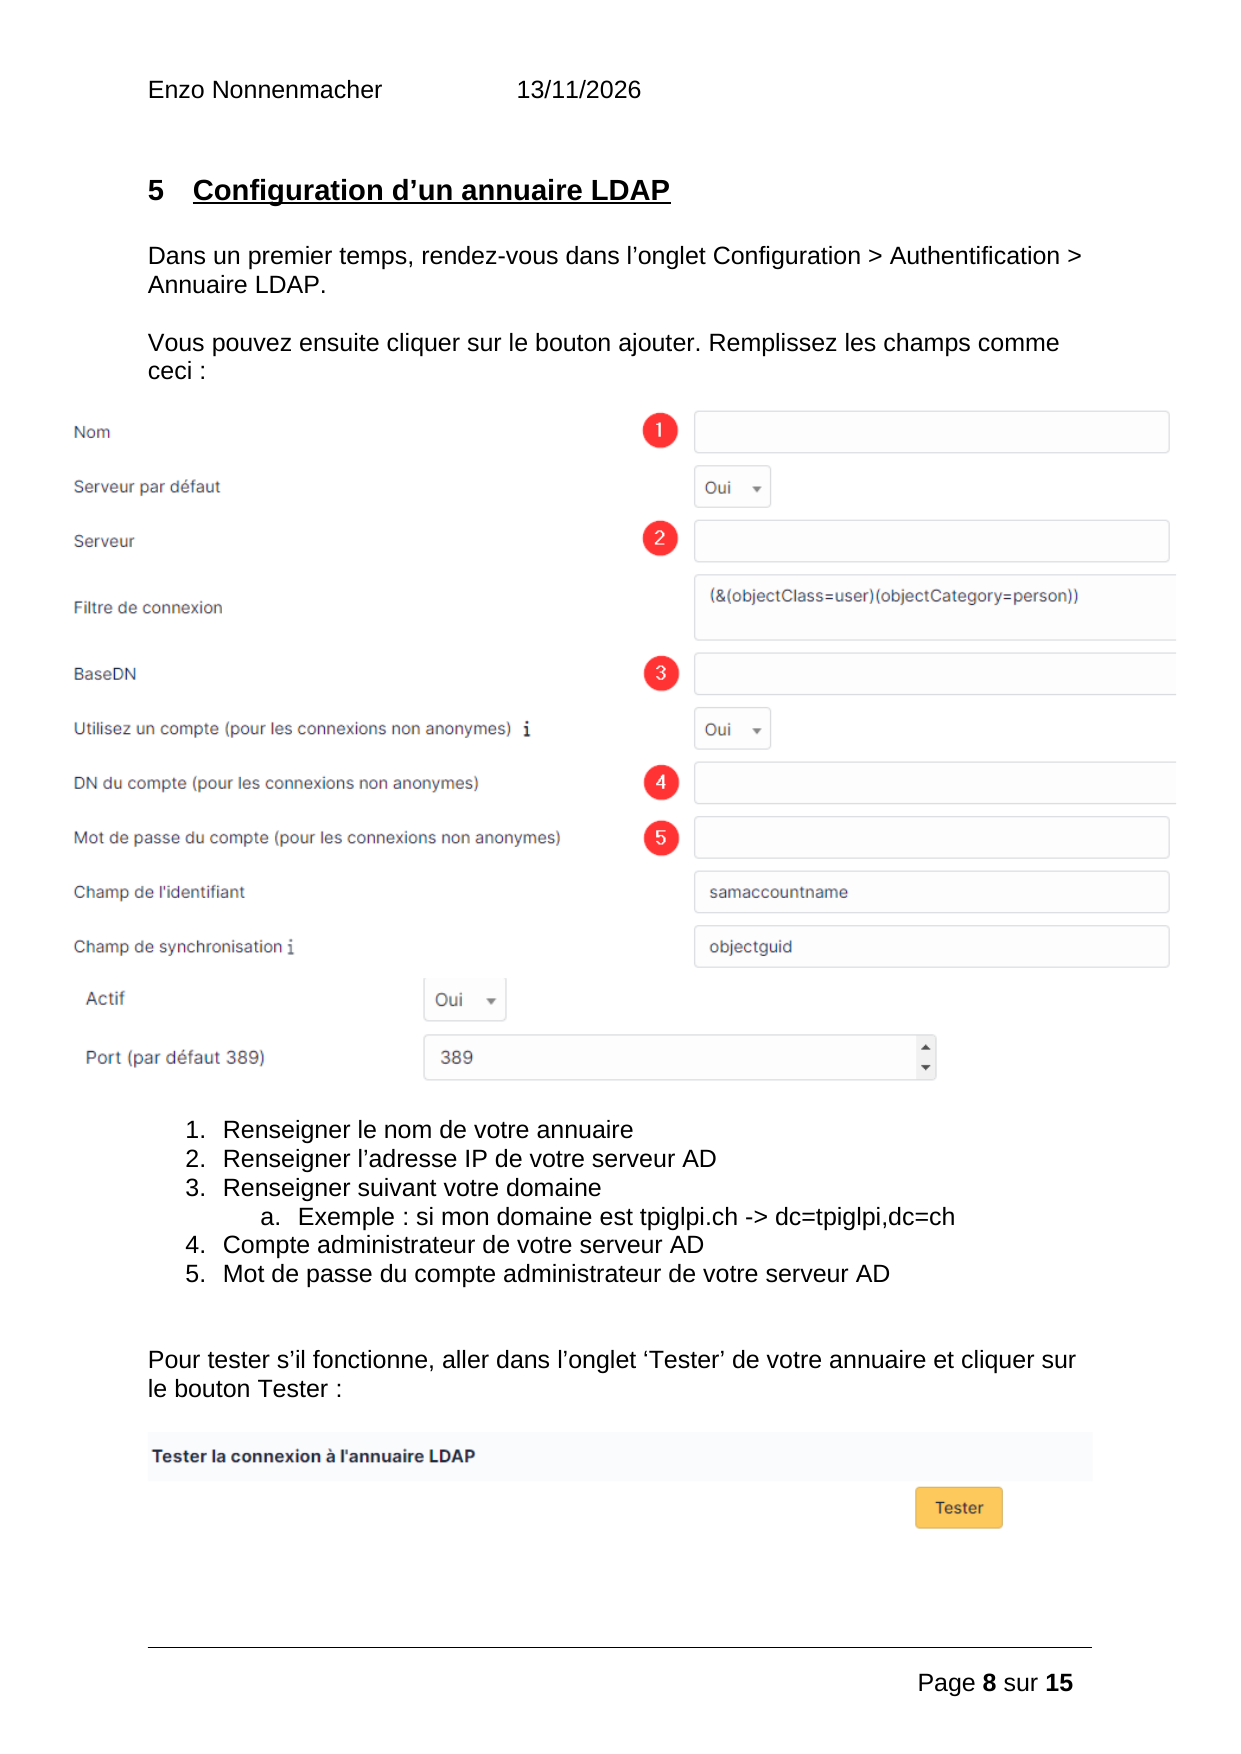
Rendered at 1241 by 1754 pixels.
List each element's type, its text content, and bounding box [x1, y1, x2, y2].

text Vous pouvez ensuite cliquer sur le bouton ajouter. Remplissez les champs comme ceci : [148, 327, 1092, 385]
text Dans un premier temps, rendez-vous dans l’onglet Configuration > Authentification > Annuaire LDAP. [148, 241, 1092, 299]
list Renseigner l’adresse IP de votre serveur AD [185, 1144, 1092, 1173]
list Renseigner suivant votre domaine [185, 1173, 1092, 1202]
picture [63, 406, 1177, 975]
list Exemple : si mon domaine est tpiglpi.ch -> dc=tpiglpi,dc=ch [260, 1202, 1092, 1231]
text Pour tester s’il fonctionne, aller dans l’onglet ‘Tester’ de votre annuaire et cliquer sur le bouton Tester : [148, 1346, 1092, 1403]
list Mot de passe du compte administrateur de votre serveur AD [185, 1259, 1092, 1288]
list Renseigner le nom de votre annuaire [185, 1116, 1092, 1144]
picture [147, 1431, 1093, 1545]
list Compte administrateur de votre serveur AD [185, 1231, 1092, 1259]
subtitle Configuration d’un annuaire LDAP [148, 173, 1092, 206]
picture [78, 978, 947, 1087]
